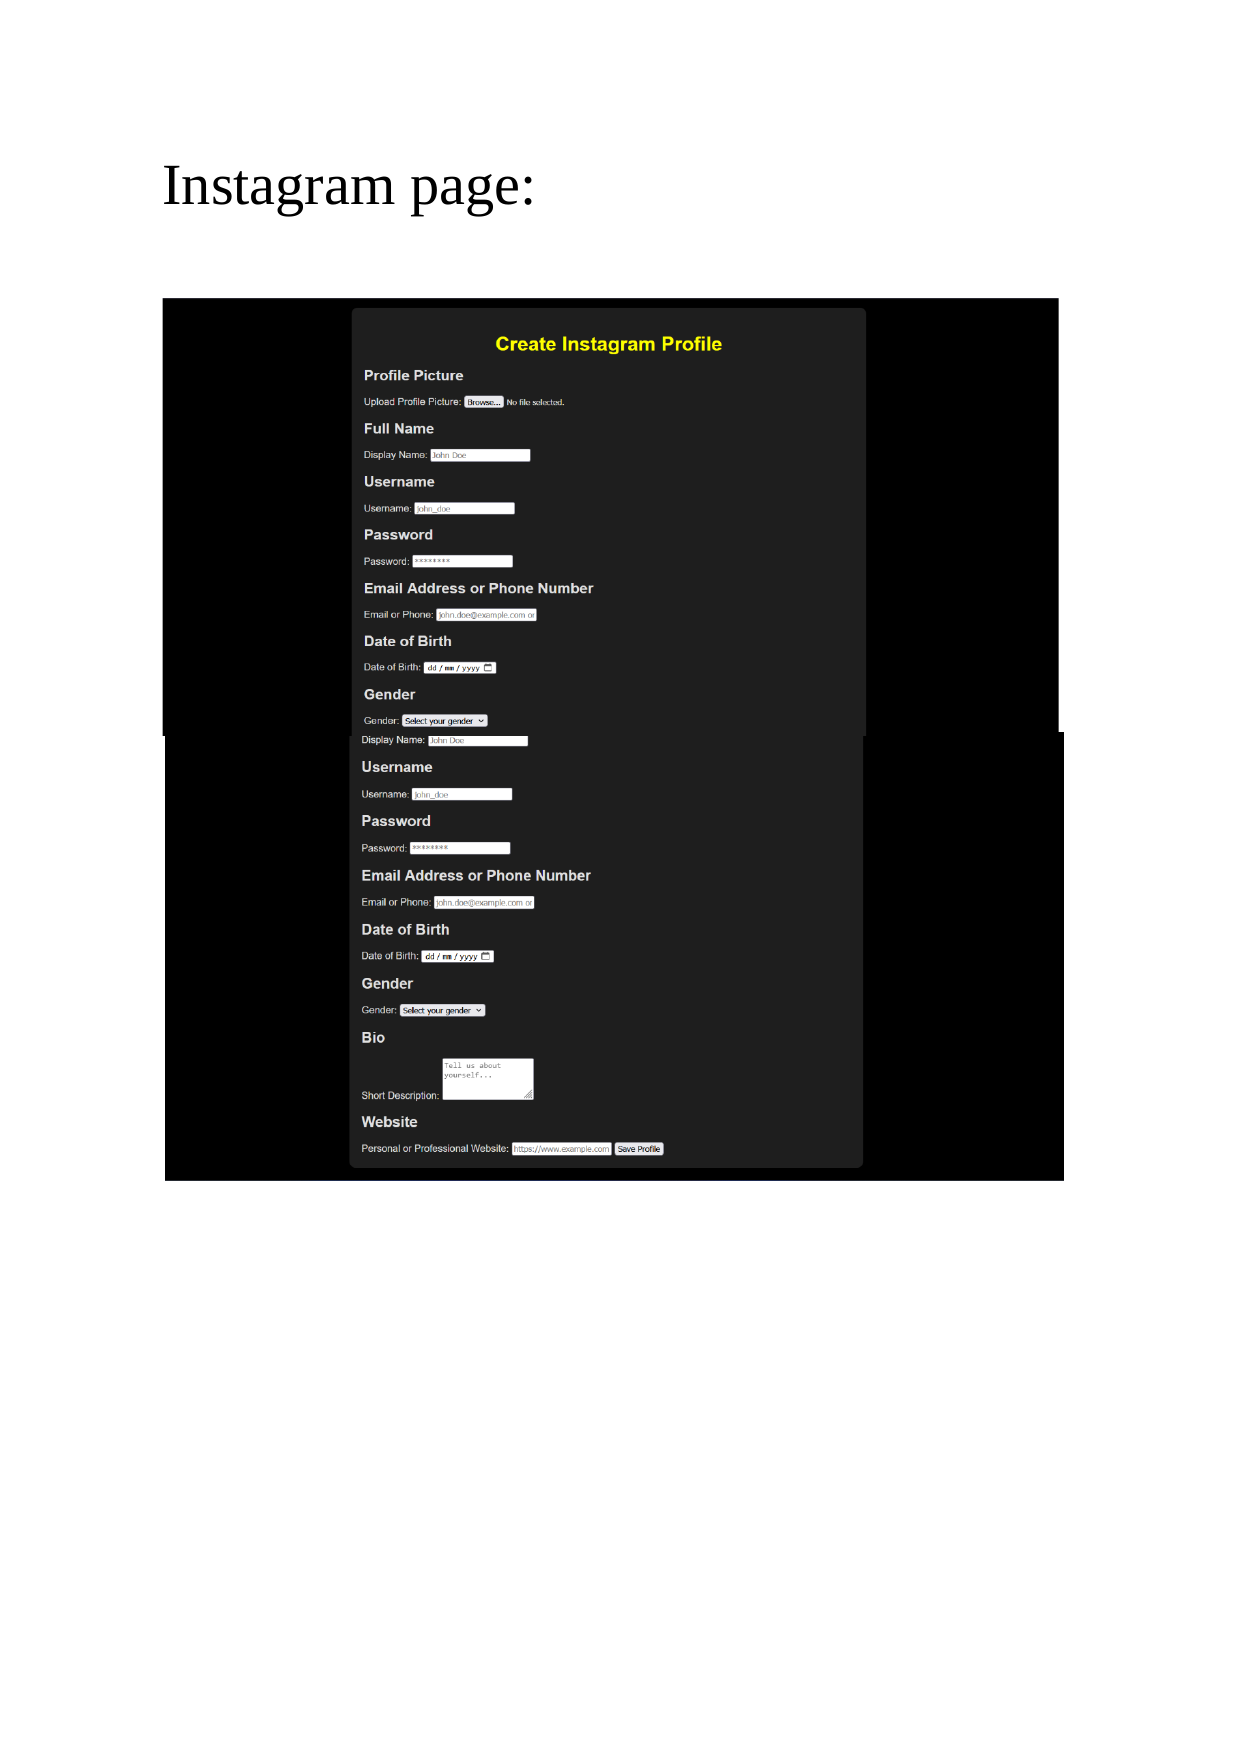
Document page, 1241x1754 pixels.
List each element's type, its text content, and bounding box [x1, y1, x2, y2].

picture [162, 298, 1064, 1181]
subtitle Instagram page: [162, 150, 984, 217]
